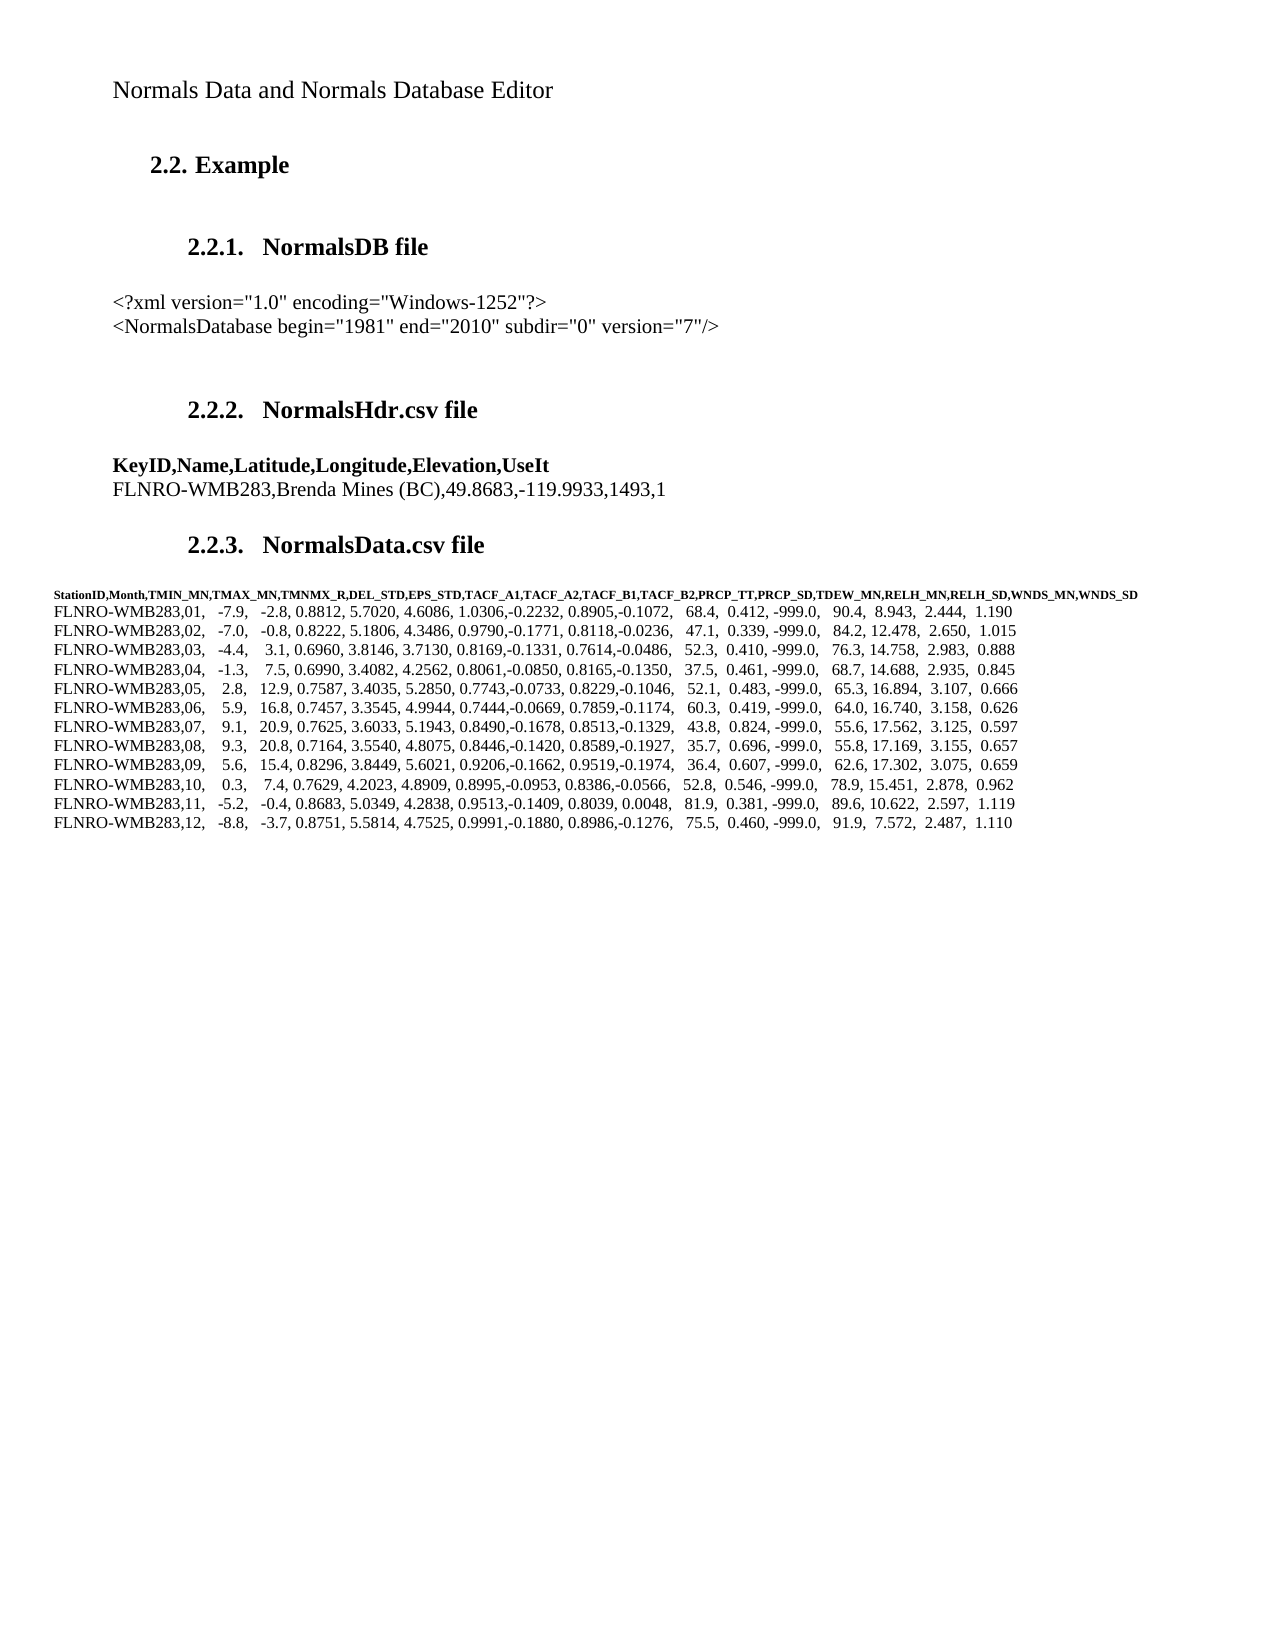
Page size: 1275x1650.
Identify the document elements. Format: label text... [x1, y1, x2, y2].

text FLNRO-WMB283,03, -4.4, 3.1, 0.6960, 3.8146, 3.7130, 0.8169,-0.1331, 0.7614,-0.0486, 52.3, 0.410, -999.0, 76.3, 14.758, 2.983, 0.888 [53, 640, 1220, 659]
text <?xml version="1.0" encoding="Windows-1252"?> [112, 290, 1162, 314]
subtitle NormalsData.csv file [187, 530, 1162, 559]
text KeyID,Name,Latitude,Longitude,Elevation,UseIt [112, 453, 1162, 477]
text FLNRO-WMB283,04, -1.3, 7.5, 0.6990, 3.4082, 4.2562, 0.8061,-0.0850, 0.8165,-0.1350, 37.5, 0.461, -999.0, 68.7, 14.688, 2.935, 0.845 [53, 659, 1220, 678]
text FLNRO-WMB283,12, -8.8, -3.7, 0.8751, 5.5814, 4.7525, 0.9991,-0.1880, 0.8986,-0.1276, 75.5, 0.460, -999.0, 91.9, 7.572, 2.487, 1.110 [53, 813, 1220, 832]
text FLNRO-WMB283,08, 9.3, 20.8, 0.7164, 3.5540, 4.8075, 0.8446,-0.1420, 0.8589,-0.1927, 35.7, 0.696, -999.0, 55.8, 17.169, 3.155, 0.657 [53, 736, 1220, 755]
text FLNRO-WMB283,07, 9.1, 20.9, 0.7625, 3.6033, 5.1943, 0.8490,-0.1678, 0.8513,-0.1329, 43.8, 0.824, -999.0, 55.6, 17.562, 3.125, 0.597 [53, 717, 1220, 736]
text FLNRO-WMB283,09, 5.6, 15.4, 0.8296, 3.8449, 5.6021, 0.9206,-0.1662, 0.9519,-0.1974, 36.4, 0.607, -999.0, 62.6, 17.302, 3.075, 0.659 [53, 755, 1220, 774]
text <NormalsDatabase begin="1981" end="2010" subdir="0" version="7"/> [112, 314, 1162, 338]
text FLNRO-WMB283,Brenda Mines (BC),49.8683,-119.9933,1493,1 [112, 477, 1162, 501]
text FLNRO-WMB283,01, -7.9, -2.8, 0.8812, 5.7020, 4.6086, 1.0306,-0.2232, 0.8905,-0.1072, 68.4, 0.412, -999.0, 90.4, 8.943, 2.444, 1.190 [53, 602, 1220, 621]
text FLNRO-WMB283,11, -5.2, -0.4, 0.8683, 5.0349, 4.2838, 0.9513,-0.1409, 0.8039, 0.0048, 81.9, 0.381, -999.0, 89.6, 10.622, 2.597, 1.119 [53, 793, 1220, 813]
text FLNRO-WMB283,02, -7.0, -0.8, 0.8222, 5.1806, 4.3486, 0.9790,-0.1771, 0.8118,-0.0236, 47.1, 0.339, -999.0, 84.2, 12.478, 2.650, 1.015 [53, 621, 1220, 640]
text FLNRO-WMB283,10, 0.3, 7.4, 0.7629, 4.2023, 4.8909, 0.8995,-0.0953, 0.8386,-0.0566, 52.8, 0.546, -999.0, 78.9, 15.451, 2.878, 0.962 [53, 774, 1220, 793]
subtitle NormalsDB file [187, 232, 1162, 261]
text StationID,Month,TMIN_MN,TMAX_MN,TMNMX_R,DEL_STD,EPS_STD,TACF_A1,TACF_A2,TACF_B1,TACF_B2,PRCP_TT,PRCP_SD,TDEW_MN,RELH_MN,RELH_SD,WNDS_MN,WNDS_SD [53, 587, 1220, 602]
text FLNRO-WMB283,05, 2.8, 12.9, 0.7587, 3.4035, 5.2850, 0.7743,-0.0733, 0.8229,-0.1046, 52.1, 0.483, -999.0, 65.3, 16.894, 3.107, 0.666 [53, 678, 1220, 698]
subtitle NormalsHdr.csv file [187, 396, 1162, 424]
text FLNRO-WMB283,06, 5.9, 16.8, 0.7457, 3.3545, 4.9944, 0.7444,-0.0669, 0.7859,-0.1174, 60.3, 0.419, -999.0, 64.0, 16.740, 3.158, 0.626 [53, 698, 1220, 717]
subtitle Example [150, 150, 1162, 179]
